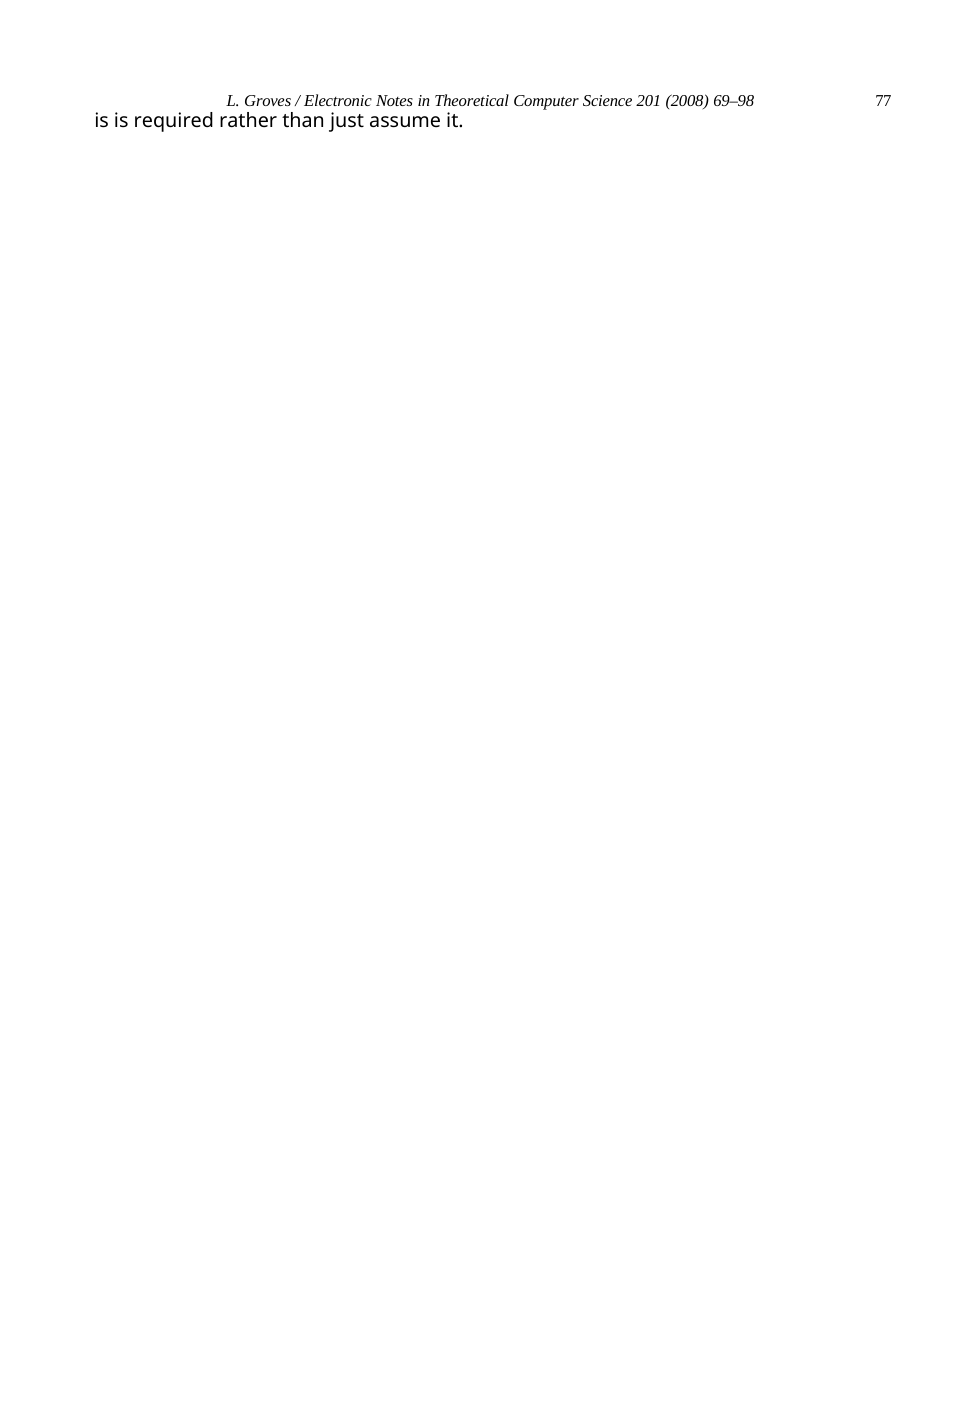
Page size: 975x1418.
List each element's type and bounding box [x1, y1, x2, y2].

text [94, 110, 894, 131]
